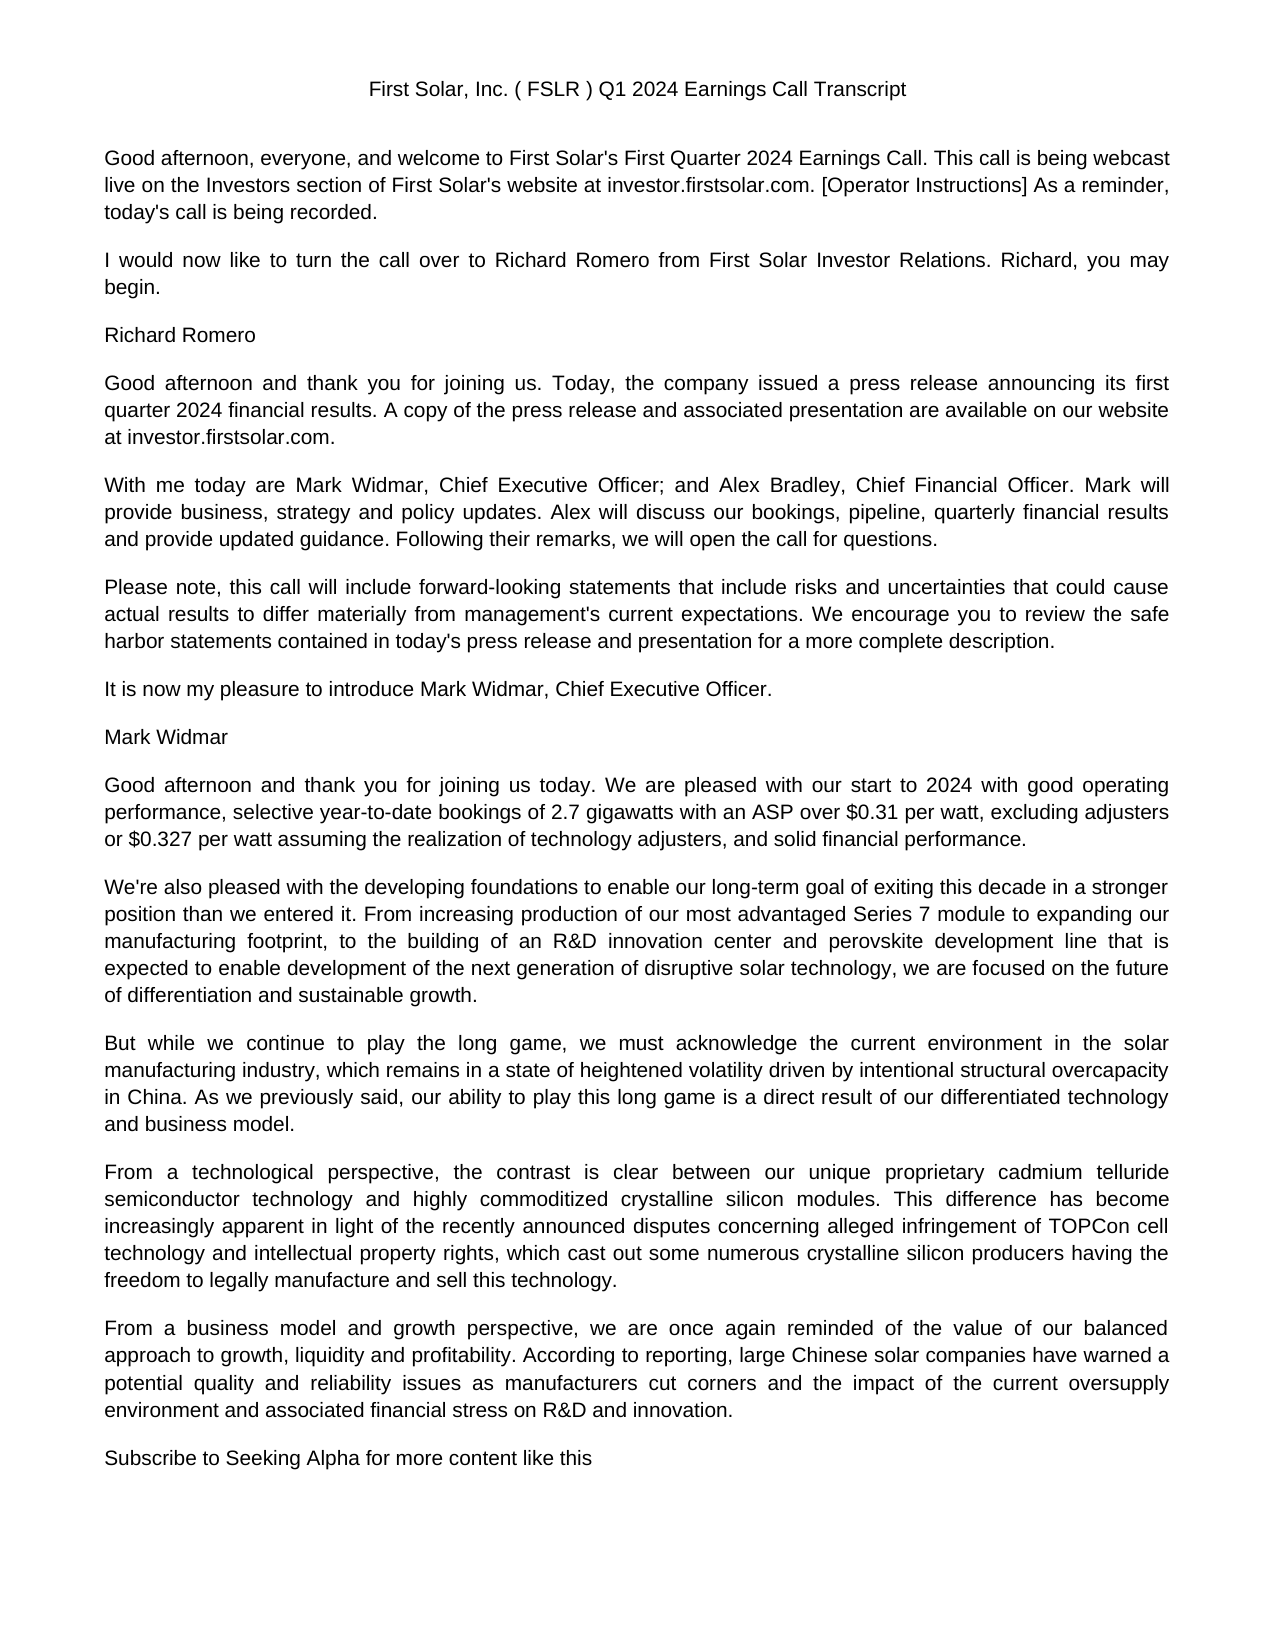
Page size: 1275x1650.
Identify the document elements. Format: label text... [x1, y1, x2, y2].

text With me today are Mark Widmar, Chief Executive Officer; and Alex Bradley, Chief Financial Officer. Mark will provide business, strategy and policy updates. Alex will discuss our bookings, pipeline, quarterly financial results and provide updated guidance. Following their remarks, we will open the call for questions. [104, 469, 1171, 551]
text Subscribe to Seeking Alpha for more content like this [104, 1442, 1171, 1469]
text Good afternoon and thank you for joining us. Today, the company issued a press release announcing its first quarter 2024 financial results. A copy of the press release and associated presentation are available on our website at investor.firstsolar.com. [104, 367, 1171, 448]
text I would now like to turn the call over to Richard Romero from First Solar Investor Relations. Richard, you may begin. [104, 244, 1171, 298]
text From a business model and growth perspective, we are once again reminded of the value of our balanced approach to growth, liquidity and profitability. According to reporting, large Chinese solar companies have warned a potential quality and reliability issues as manufacturers cut corners and the impact of the current oversupply environment and associated financial stress on R&D and innovation. [104, 1313, 1171, 1421]
text From a technological perspective, the contrast is clear between our unique proprietary cadmium telluride semiconductor technology and highly commoditized crystalline silicon modules. This difference has become increasingly apparent in light of the recently announced disputes concerning alleged infringement of TOPCon cell technology and intellectual property rights, which cast out some numerous crystalline silicon producers having the freedom to legally manufacture and sell this technology. [104, 1157, 1171, 1292]
text Richard Romero [104, 319, 1171, 346]
text But while we continue to play the long game, we must acknowledge the current environment in the solar manufacturing industry, which remains in a state of heightened volatility driven by intentional structural overcapacity in China. As we previously said, our ability to play this long game is a direct result of our differentiated technology and business model. [104, 1028, 1171, 1136]
text Good afternoon and thank you for joining us today. We are pleased with our start to 2024 with good operating performance, selective year-to-date bookings of 2.7 gigawatts with an ASP over $0.31 per watt, excluding adjusters or $0.327 per watt assuming the realization of technology adjusters, and solid financial performance. [104, 769, 1171, 851]
text We're also pleased with the developing foundations to enable our long-term goal of exiting this decade in a stronger position than we entered it. From increasing production of our most advantaged Series 7 module to expanding our manufacturing footprint, to the building of an R&D innovation center and perovskite development line that is expected to enable development of the next generation of disruptive solar technology, we are focused on the future of differentiation and sustainable growth. [104, 871, 1171, 1007]
text Please note, this call will include forward-looking statements that include risks and uncertainties that could cause actual results to differ materially from management's current expectations. We encourage you to review the safe harbor statements contained in today's press release and presentation for a more complete description. [104, 571, 1171, 653]
text Good afternoon, everyone, and welcome to First Solar's First Quarter 2024 Earnings Call. This call is being webcast live on the Investors section of First Solar's website at investor.firstsolar.com. [Operator Instructions] As a reminder, today's call is being recorded. [104, 142, 1171, 223]
text Mark Widmar [104, 721, 1171, 748]
text It is now my pleasure to introduce Mark Widmar, Chief Executive Officer. [104, 673, 1171, 701]
